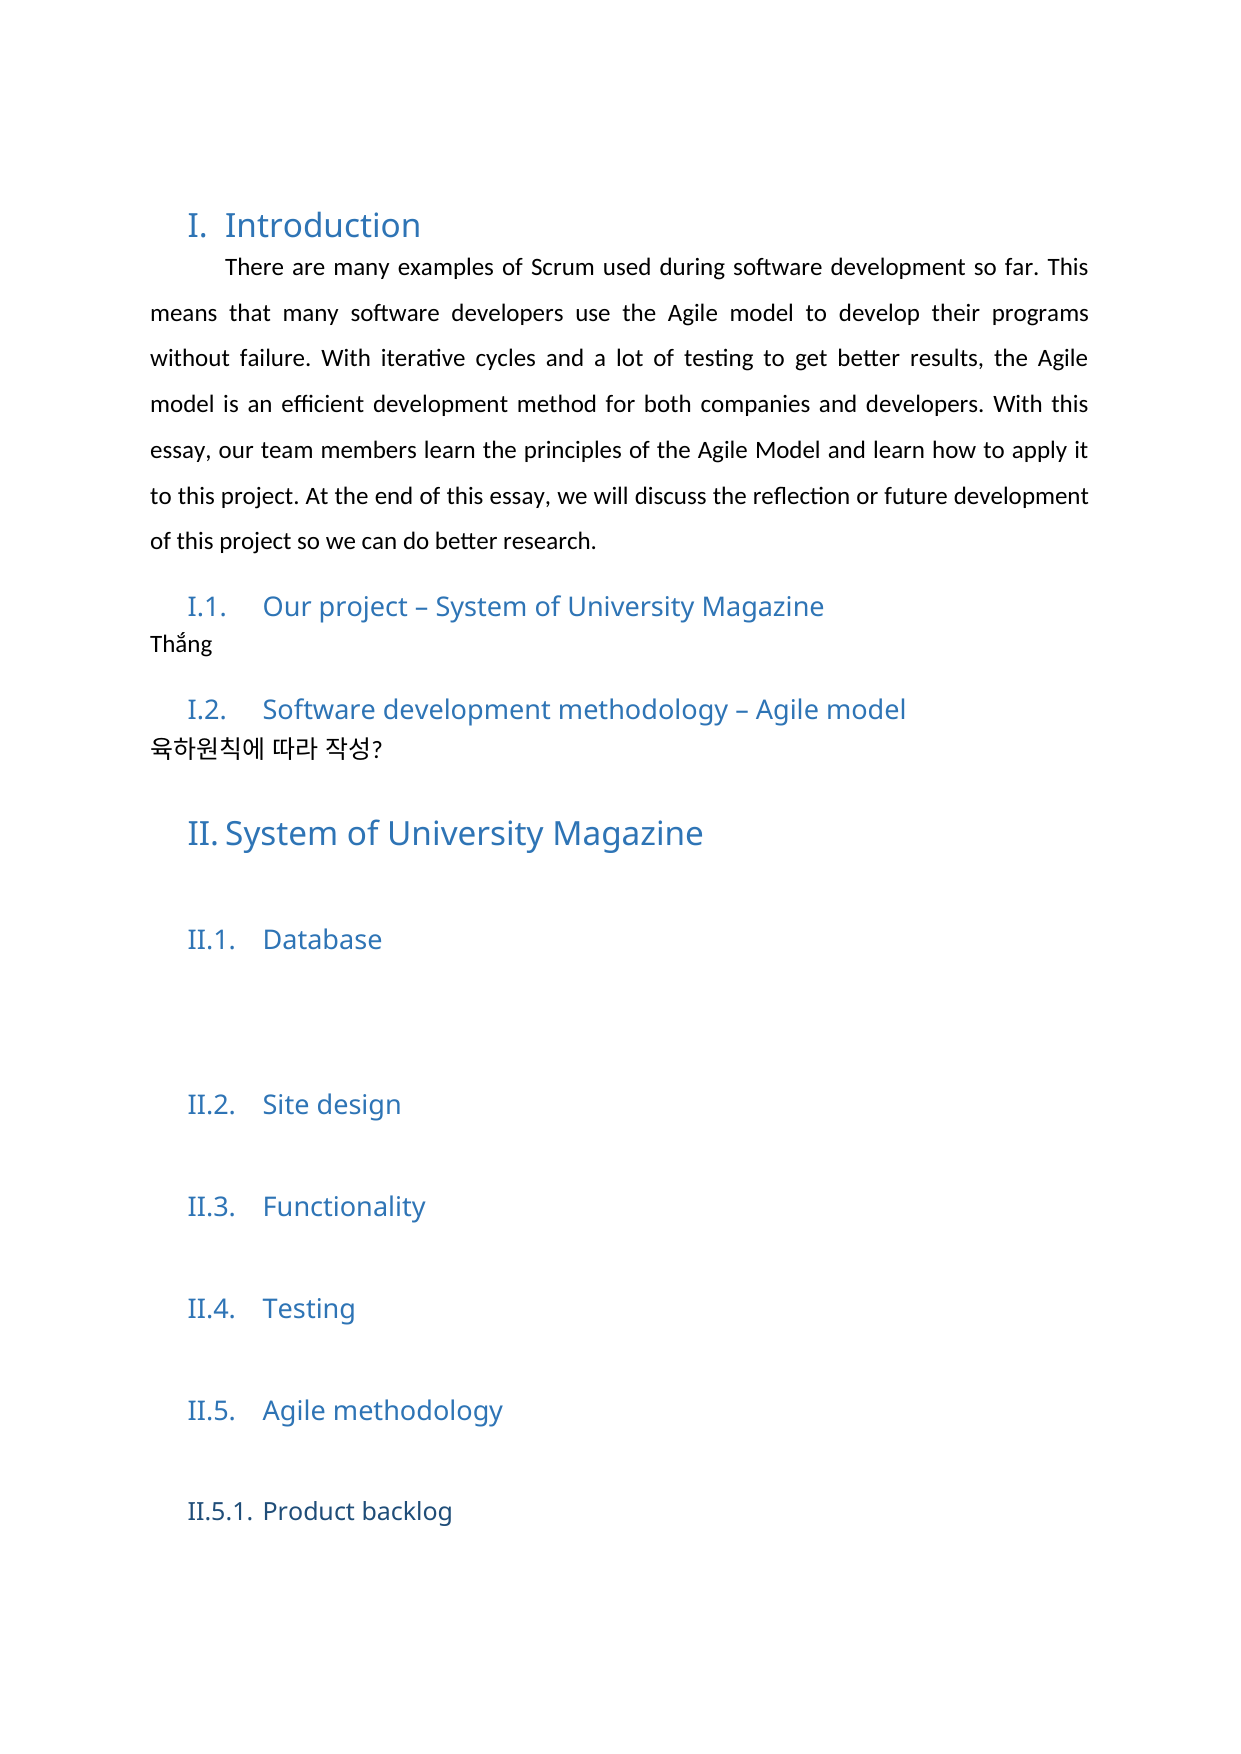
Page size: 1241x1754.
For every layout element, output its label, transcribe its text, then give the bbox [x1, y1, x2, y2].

subtitle Product backlog [187, 1494, 1090, 1528]
subtitle Our project – System of University Magazine [187, 588, 1090, 625]
subtitle System of University Magazine [187, 809, 1090, 855]
subtitle Software development methodology – Agile model [187, 690, 1090, 727]
subtitle Testing [187, 1289, 1090, 1326]
subtitle Functionality [187, 1187, 1090, 1224]
subtitle Agile methodology [187, 1392, 1090, 1429]
subtitle Introduction [187, 202, 1090, 248]
text 육하원칙에 따라 작성? [150, 730, 1090, 766]
subtitle Database [187, 921, 1090, 957]
subtitle Site design [187, 1085, 1090, 1122]
text Thắng [150, 628, 1090, 658]
text There are many examples of Scrum used during software development so far. This means that many software developers use the Agile model to develop their programs without failure. With iterative cycles and a lot of testing to get better results, the Agile model is an efficient development method for both companies and developers. With this essay, our team members learn the principles of the Agile Model and learn how to apply it to this project. At the end of this essay, we will discuss the reflection or future development of this project so we can do better research. [150, 251, 1090, 556]
